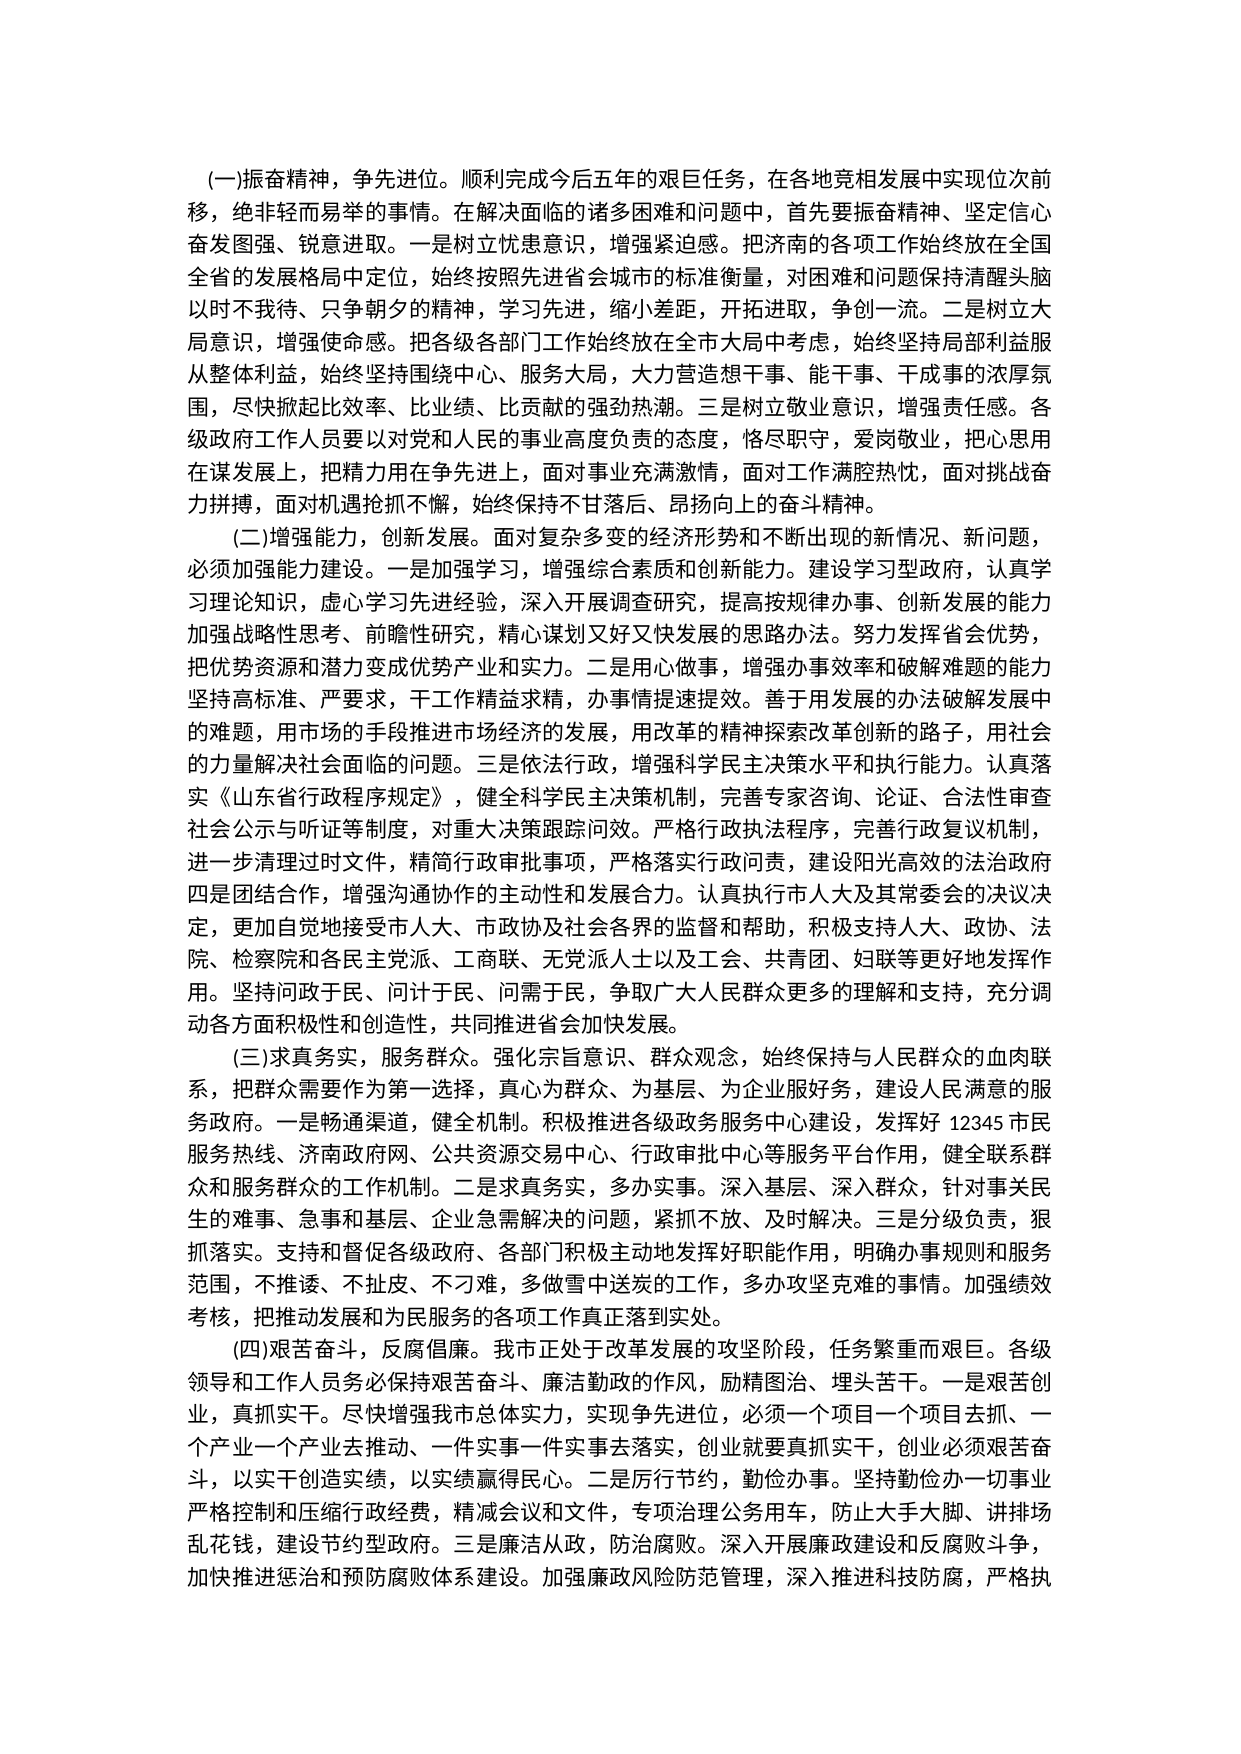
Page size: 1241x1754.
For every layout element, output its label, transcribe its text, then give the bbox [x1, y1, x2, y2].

text (二)增强能力，创新发展。面对复杂多变的经济形势和不断出现的新情况、新问题，必须加强能力建设。一是加强学习，增强综合素质和创新能力。建设学习型政府，认真学习理论知识，虚心学习先进经验，深入开展调查研究，提高按规律办事、创新发展的能力。加强战略性思考、前瞻性研究，精心谋划又好又快发展的思路办法。努力发挥省会优势，把优势资源和潜力变成优势产业和实力。二是用心做事，增强办事效率和破解难题的能力。坚持高标准、严要求，干工作精益求精，办事情提速提效。善于用发展的办法破解发展中的难题，用市场的手段推进市场经济的发展，用改革的精神探索改革创新的路子，用社会的力量解决社会面临的问题。三是依法行政，增强科学民主决策水平和执行能力。认真落实《山东省行政程序规定》，健全科学民主决策机制，完善专家咨询、论证、合法性审查、社会公示与听证等制度，对重大决策跟踪问效。严格行政执法程序，完善行政复议机制，进一步清理过时文件，精简行政审批事项，严格落实行政问责，建设阳光高效的法治政府。四是团结合作，增强沟通协作的主动性和发展合力。认真执行市人大及其常委会的决议决定，更加自觉地接受市人大、市政协及社会各界的监督和帮助，积极支持人大、政协、法院、检察院和各民主党派、工商联、无党派人士以及工会、共青团、妇联等更好地发挥作用。坚持问政于民、问计于民、问需于民，争取广大人民群众更多的理解和支持，充分调动各方面积极性和创造性，共同推进省会加快发展。 [187, 519, 1053, 1039]
text (三)求真务实，服务群众。强化宗旨意识、群众观念，始终保持与人民群众的血肉联系，把群众需要作为第一选择，真心为群众、为基层、为企业服好务，建设人民满意的服务政府。一是畅通渠道，健全机制。积极推进各级政务服务中心建设，发挥好12345市民服务热线、济南政府网、公共资源交易中心、行政审批中心等服务平台作用，健全联系群众和服务群众的工作机制。二是求真务实，多办实事。深入基层、深入群众，针对事关民生的难事、急事和基层、企业急需解决的问题，紧抓不放、及时解决。三是分级负责，狠抓落实。支持和督促各级政府、各部门积极主动地发挥好职能作用，明确办事规则和服务范围，不推诿、不扯皮、不刁难，多做雪中送炭的工作，多办攻坚克难的事情。加强绩效考核，把推动发展和为民服务的各项工作真正落到实处。 [187, 1039, 1053, 1332]
text (一)振奋精神，争先进位。顺利完成今后五年的艰巨任务，在各地竞相发展中实现位次前移，绝非轻而易举的事情。在解决面临的诸多困难和问题中，首先要振奋精神、坚定信心、奋发图强、锐意进取。一是树立忧患意识，增强紧迫感。把济南的各项工作始终放在全国、全省的发展格局中定位，始终按照先进省会城市的标准衡量，对困难和问题保持清醒头脑，以时不我待、只争朝夕的精神，学习先进，缩小差距，开拓进取，争创一流。二是树立大局意识，增强使命感。把各级各部门工作始终放在全市大局中考虑，始终坚持局部利益服从整体利益，始终坚持围绕中心、服务大局，大力营造想干事、能干事、干成事的浓厚氛围，尽快掀起比效率、比业绩、比贡献的强劲热潮。三是树立敬业意识，增强责任感。各级政府工作人员要以对党和人民的事业高度负责的态度，恪尽职守，爱岗敬业，把心思用在谋发展上，把精力用在争先进上，面对事业充满激情，面对工作满腔热忱，面对挑战奋力拼搏，面对机遇抢抓不懈，始终保持不甘落后、昂扬向上的奋斗精神。 [187, 162, 1053, 519]
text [187, 1332, 1053, 1592]
